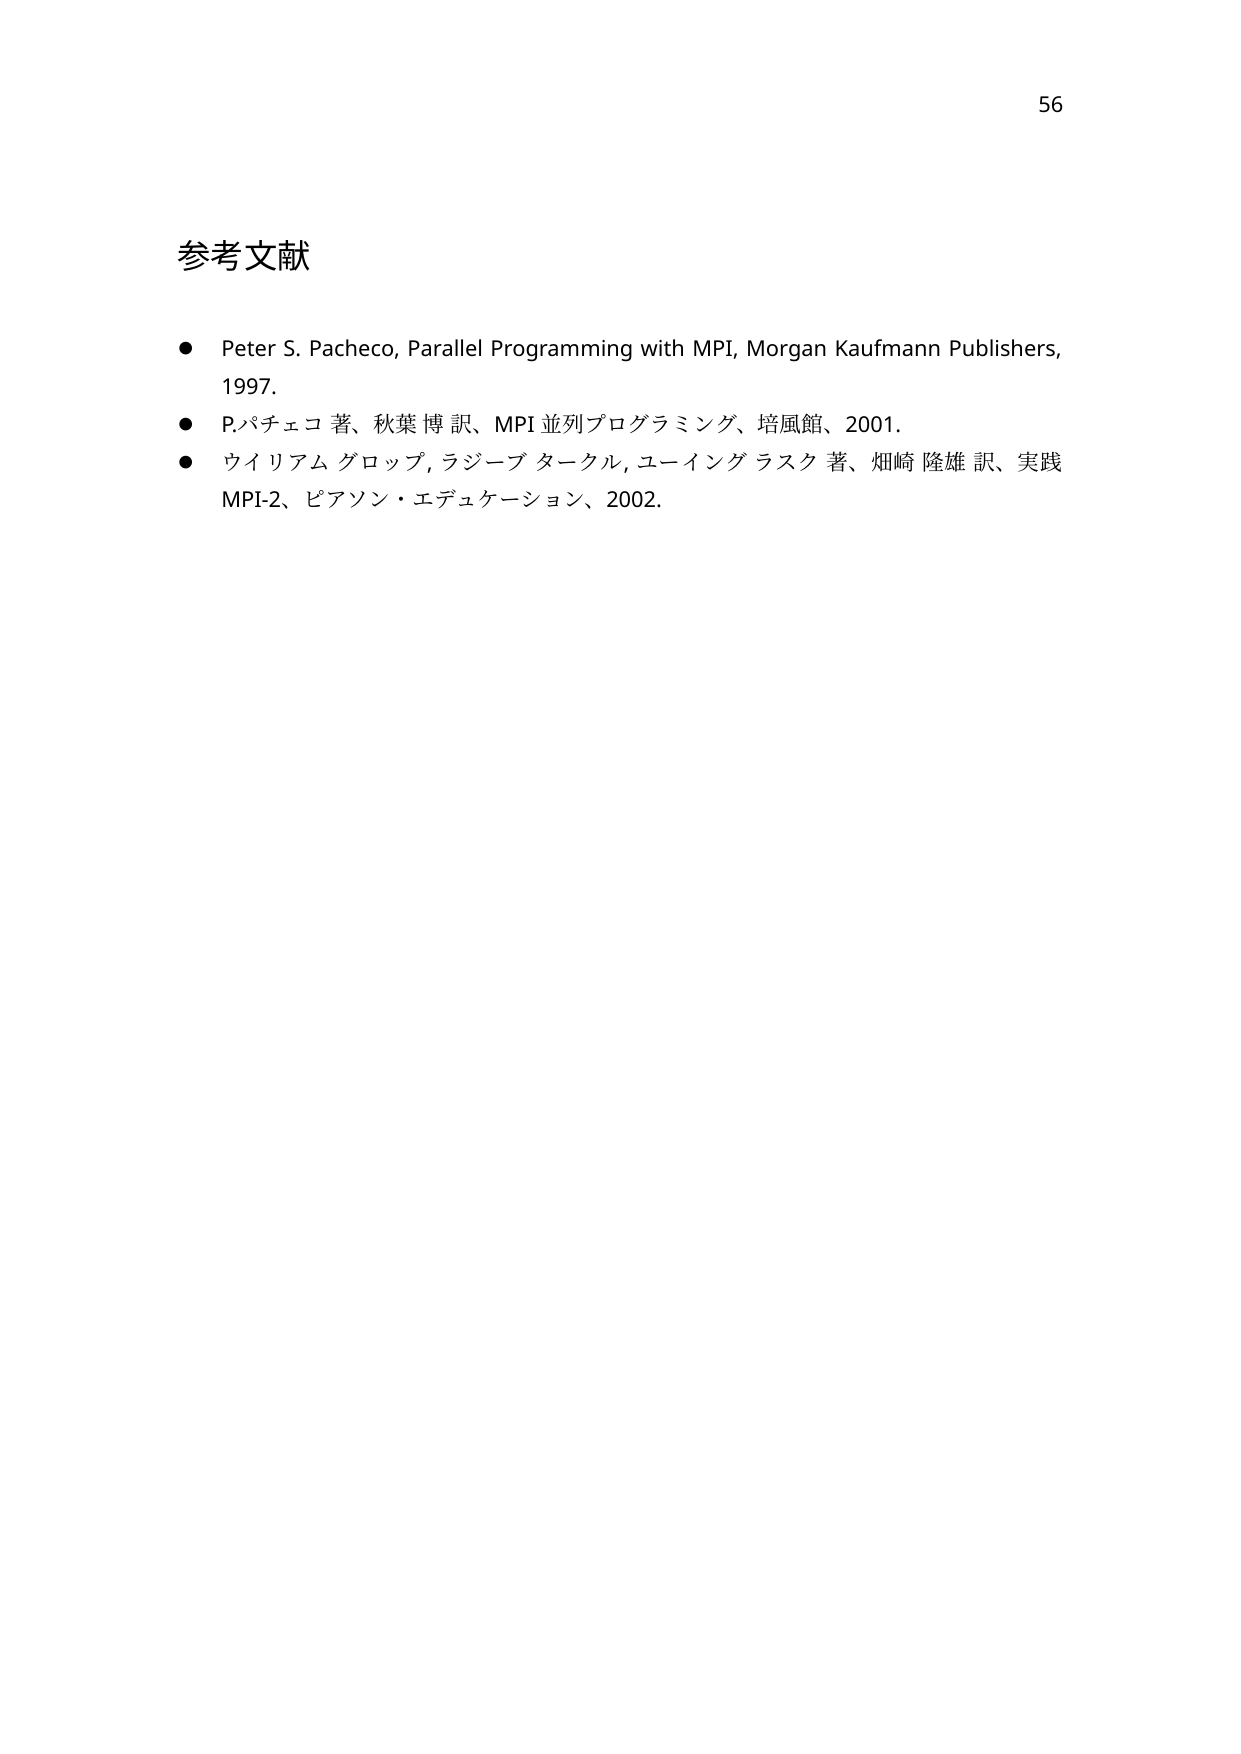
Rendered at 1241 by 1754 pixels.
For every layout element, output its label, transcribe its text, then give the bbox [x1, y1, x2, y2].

subtitle 参考文献 [177, 217, 1063, 292]
list P.パチェコ 著、秋葉 博 訳、MPI 並列プログラミング、培風館、2001. [177, 404, 1063, 442]
list ウイリアム グロップ, ラジーブ タークル, ユーイング ラスク 著、畑崎 隆雄 訳、実践 MPI-2、ピアソン・エデュケーション、2002. [177, 442, 1063, 517]
list Peter S. Pacheco, Parallel Programming with MPI, Morgan Kaufmann Publishers, 1997. [177, 329, 1063, 404]
